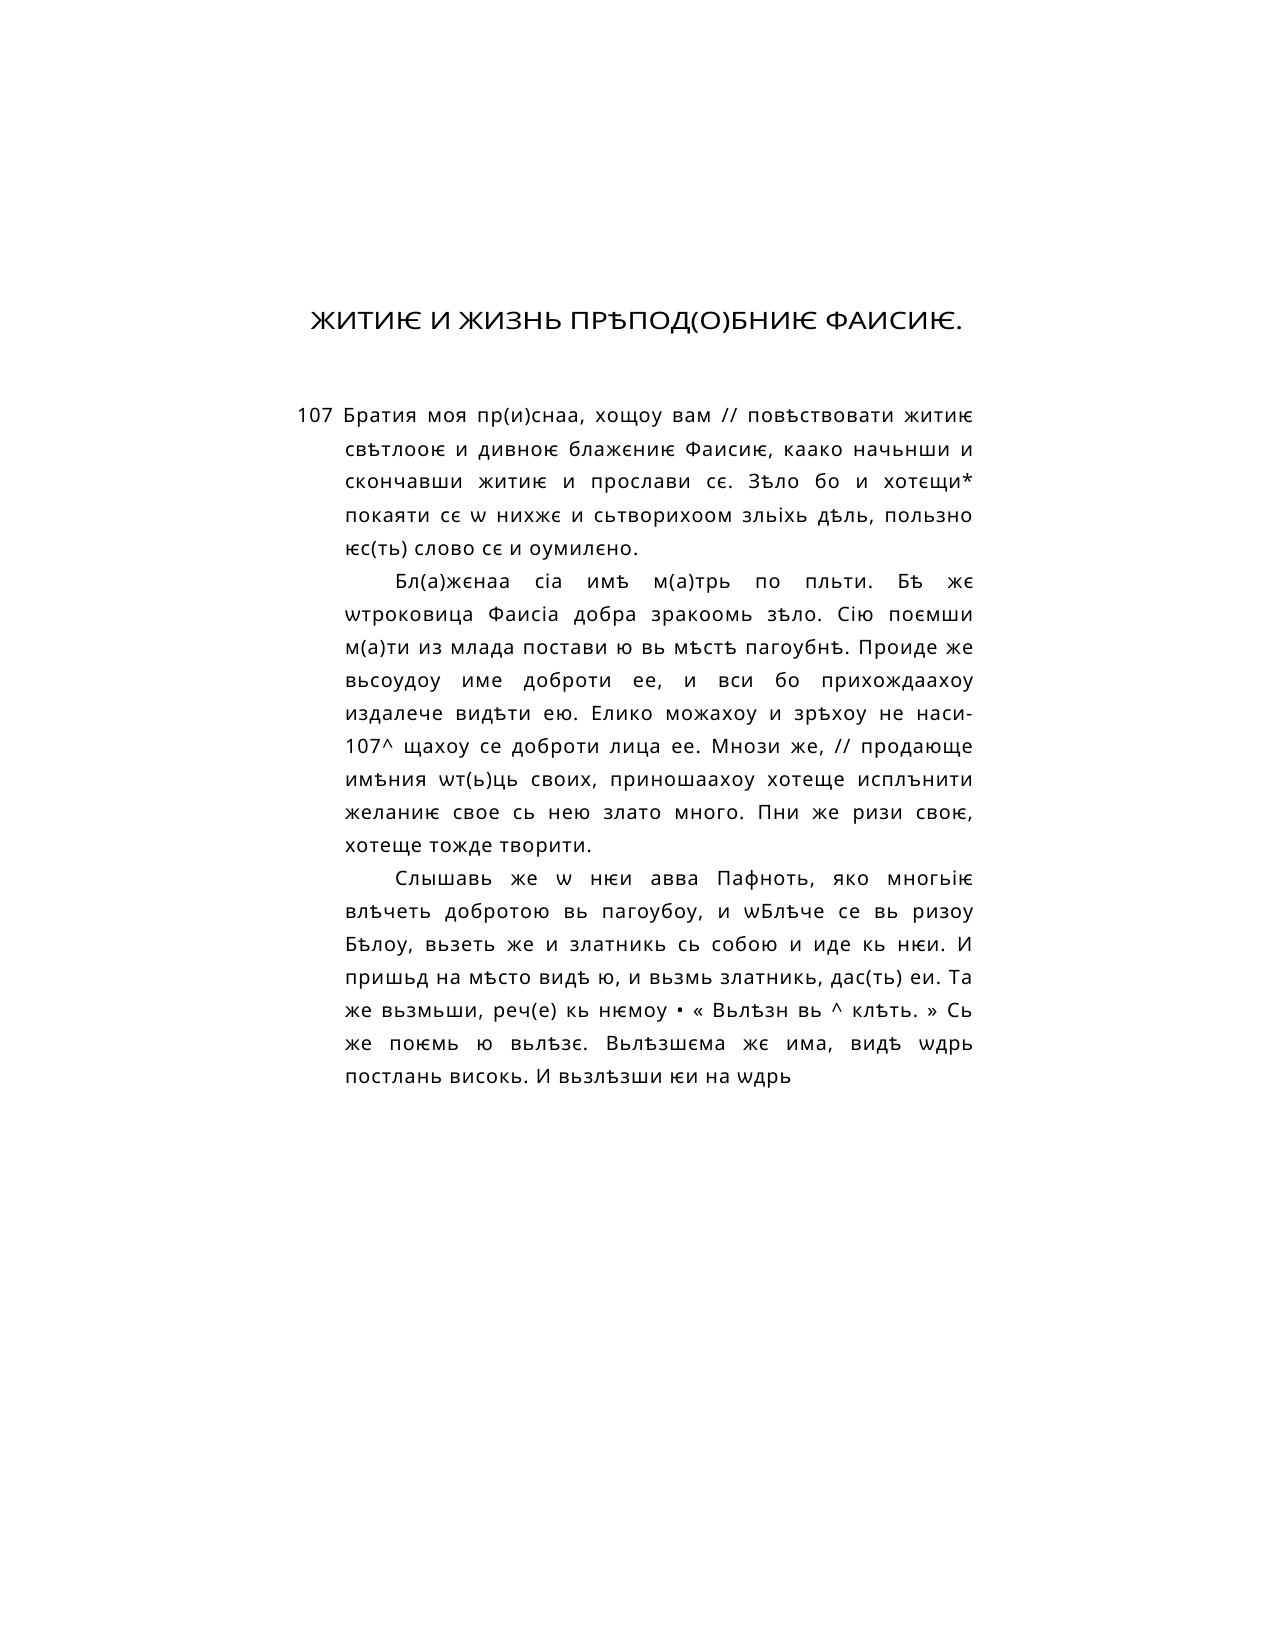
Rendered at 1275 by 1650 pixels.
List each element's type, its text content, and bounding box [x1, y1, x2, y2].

text Бл(а)жєнаа сіа имѣ м(а)трь по пльти. Бѣ жє ѡтроковица Фаисіа добра зракоомь зѣло. Сію поємши м(а)ти из млада постави ю вь мѣстѣ пагоубнѣ. Проиде же вьсоудоу име доброти ее, и вси бо прихождаахоу издалече видѣти ею. Елико можахоу и зрѣхоу не наси- 107^ щахоу се доброти лица ее. Мнози же, // продающе имѣния ѡт(ь)ць своих, приношаахоу хотеще исплънити желаниѥ свое сь нею злато много. Пни же ризи своѥ, хотеще тожде творити. [345, 562, 974, 859]
text Слышавь же ѡ нѥи авва Пафноть, яко многьіѥ влѣчеть добротою вь пагоубоу, и ѡБлѣче се вь ризоу Бѣлоу, вьзеть же и златникь сь собою и иде кь нѥи. И пришьд на мѣсто видѣ ю, и вьзмь златникь, дас(ть) еи. Та же вьзмьши, реч(е) кь нѥмоу • « Вьлѣзн вь ^ клѣть. » Сь же поѥмь ю вьлѣзє. Вьлѣзшєма жє има, видѣ ѡдрь постлань високь. И вьзлѣзши ѥи на ѡдрь [345, 859, 974, 1090]
text ЖИТИѤ И ЖИЗНЬ ПРѢПОД(О)БНИѤ ФАИСИѤ. [295, 310, 963, 334]
text 107 Братия моя пр(и)снаа, хощоу вам // повѣствовати житиѥ свѣтлооѥ и дивноѥ блажєниѥ Фаисиѥ, каако начьнши и скончавши житиѥ и прослави сє. Зѣло бо и хотєщи* покаяти сє ѡ нихжє и сьтворихоом зльіхь дѣль, пользно ѥс(ть) слово сє и оумилєно. [297, 397, 974, 562]
